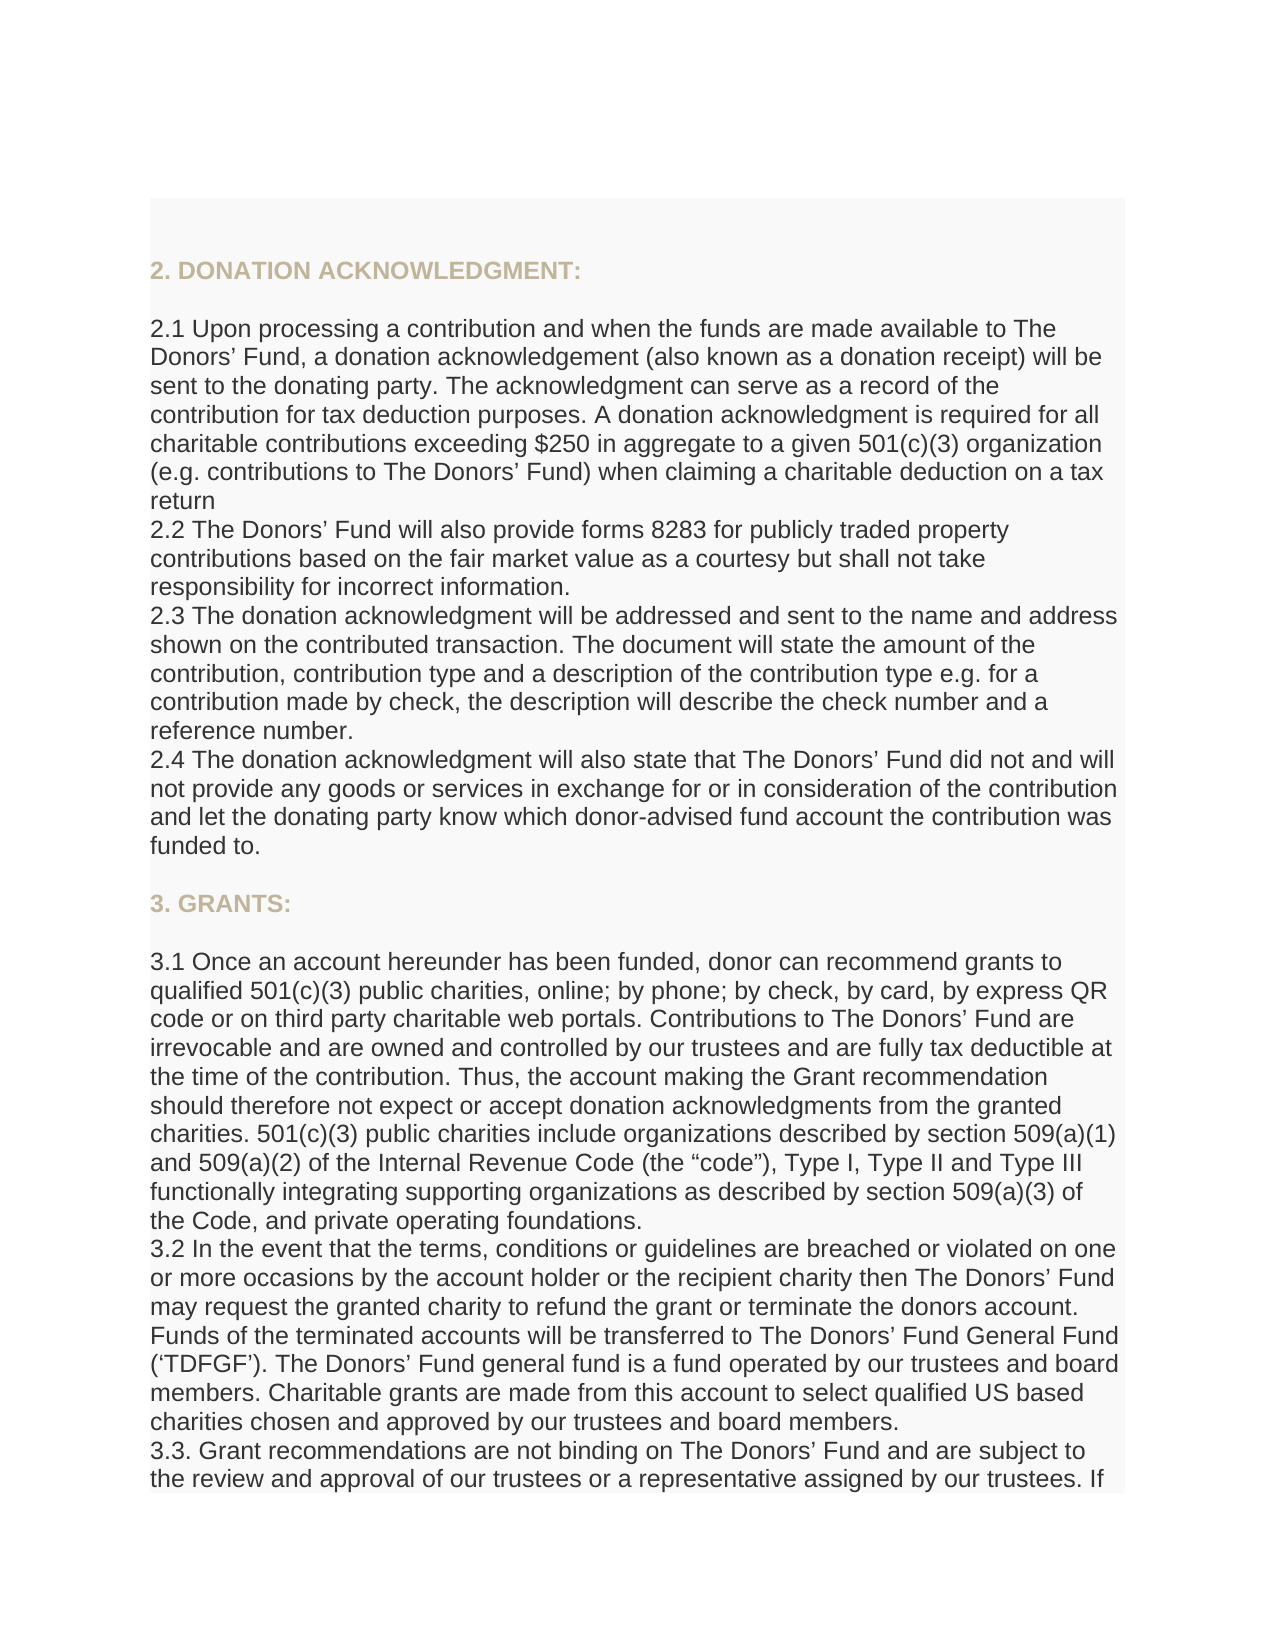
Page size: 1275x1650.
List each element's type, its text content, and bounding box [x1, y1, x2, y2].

text 3.2 In the event that the terms, conditions or guidelines are breached or violated on one or more occasions by the account holder or the recipient charity then The Donors’ Fund may request the granted charity to refund the grant or terminate the donors account. Funds of the terminated accounts will be transferred to The Donors’ Fund General Fund (‘TDFGF’). The Donors’ Fund general fund is a fund operated by our trustees and board members. Charitable grants are made from this account to select qualified US based charities chosen and approved by our trustees and board members. [150, 1234, 1125, 1436]
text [150, 1436, 1125, 1493]
text 2.3 The donation acknowledgment will be addressed and sent to the name and address shown on the contributed transaction. The document will state the amount of the contribution, contribution type and a description of the contribution type e.g. for a contribution made by check, the description will describe the check number and a reference number. [150, 601, 1125, 745]
text 2.1 Upon processing a contribution and when the funds are made available to The Donors’ Fund, a donation acknowledgement (also known as a donation receipt) will be sent to the donating party. The acknowledgment can serve as a record of the contribution for tax deduction purposes. A donation acknowledgment is required for all charitable contributions exceeding $250 in aggregate to a given 501(c)(3) organization (e.g. contributions to The Donors’ Fund) when claiming a charitable deduction on a tax return [150, 313, 1125, 515]
text 3. GRANTS: [150, 889, 1125, 918]
text 2.4 The donation acknowledgment will also state that The Donors’ Fund did not and will not provide any goods or services in exchange for or in consideration of the contribution and let the donating party know which donor-advised fund account the contribution was funded to. [150, 745, 1125, 860]
text 3.1 Once an account hereunder has been funded, donor can recommend grants to qualified 501(c)(3) public charities, online; by phone; by check, by card, by express QR code or on third party charitable web portals. Contributions to The Donors’ Fund are irrevocable and are owned and controlled by our trustees and are fully tax deductible at the time of the contribution. Thus, the account making the Grant recommendation should therefore not expect or accept donation acknowledgments from the granted charities. 501(c)(3) public charities include organizations described by section 509(a)(1) and 509(a)(2) of the Internal Revenue Code (the “code”), Type I, Type II and Type III functionally integrating supporting organizations as described by section 509(a)(3) of the Code, and private operating foundations. [150, 947, 1125, 1234]
text 2. DONATION ACKNOWLEDGMENT: [150, 256, 1125, 284]
text 2.2 The Donors’ Fund will also provide forms 8283 for publicly traded property contributions based on the fair market value as a courtesy but shall not take responsibility for incorrect information. [150, 515, 1125, 601]
